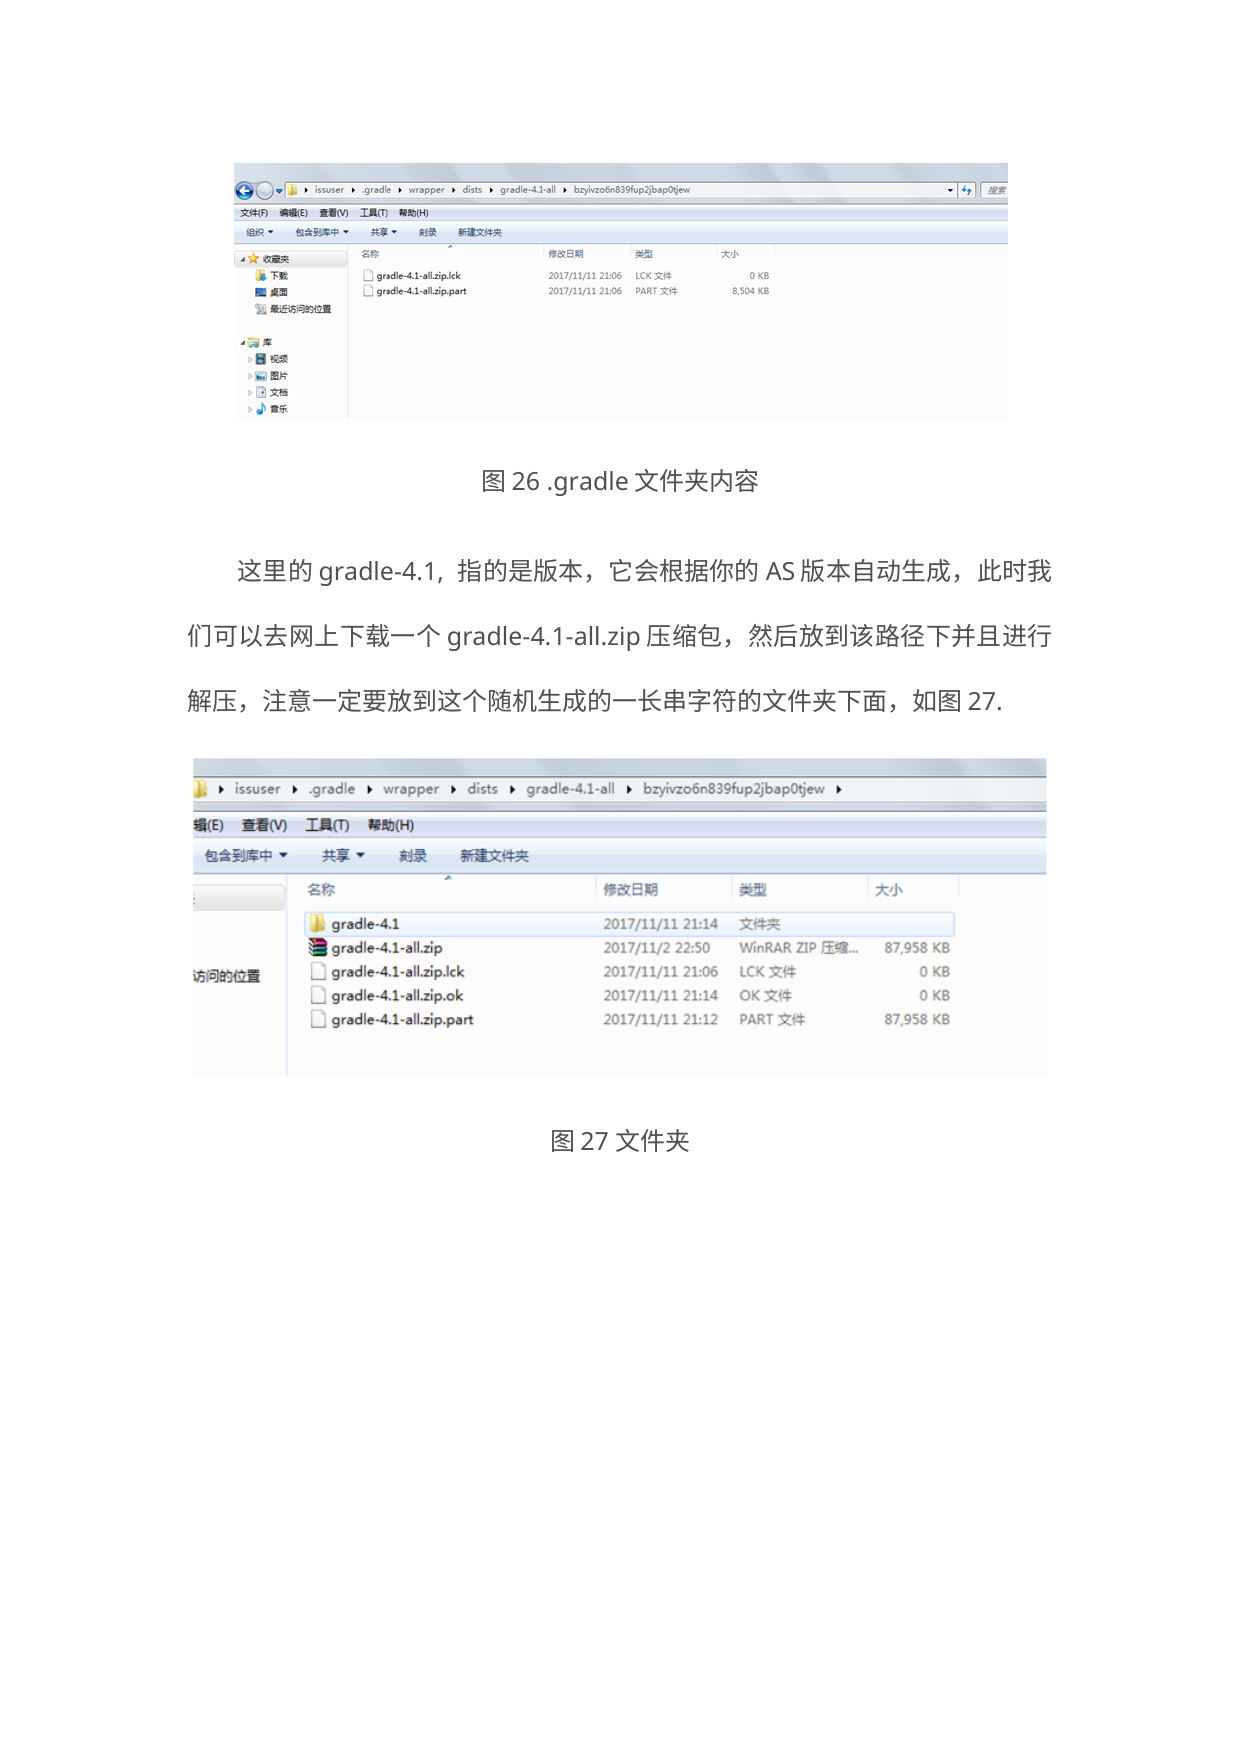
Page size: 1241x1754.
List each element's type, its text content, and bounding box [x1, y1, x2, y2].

text 图26 .gradle文件夹内容 [187, 447, 1053, 512]
text 图27 文件夹 [187, 1107, 1053, 1172]
picture [192, 757, 1049, 1078]
text 这里的gradle-4.1, 指的是版本，它会根据你的AS版本自动生成，此时我们可以去网上下载一个gradle-4.1-all.zip压缩包，然后放到该路径下并且进行解压，注意一定要放到这个随机生成的一长串字符的文件夹下面，如图27. [187, 537, 1053, 732]
picture [232, 162, 1009, 419]
